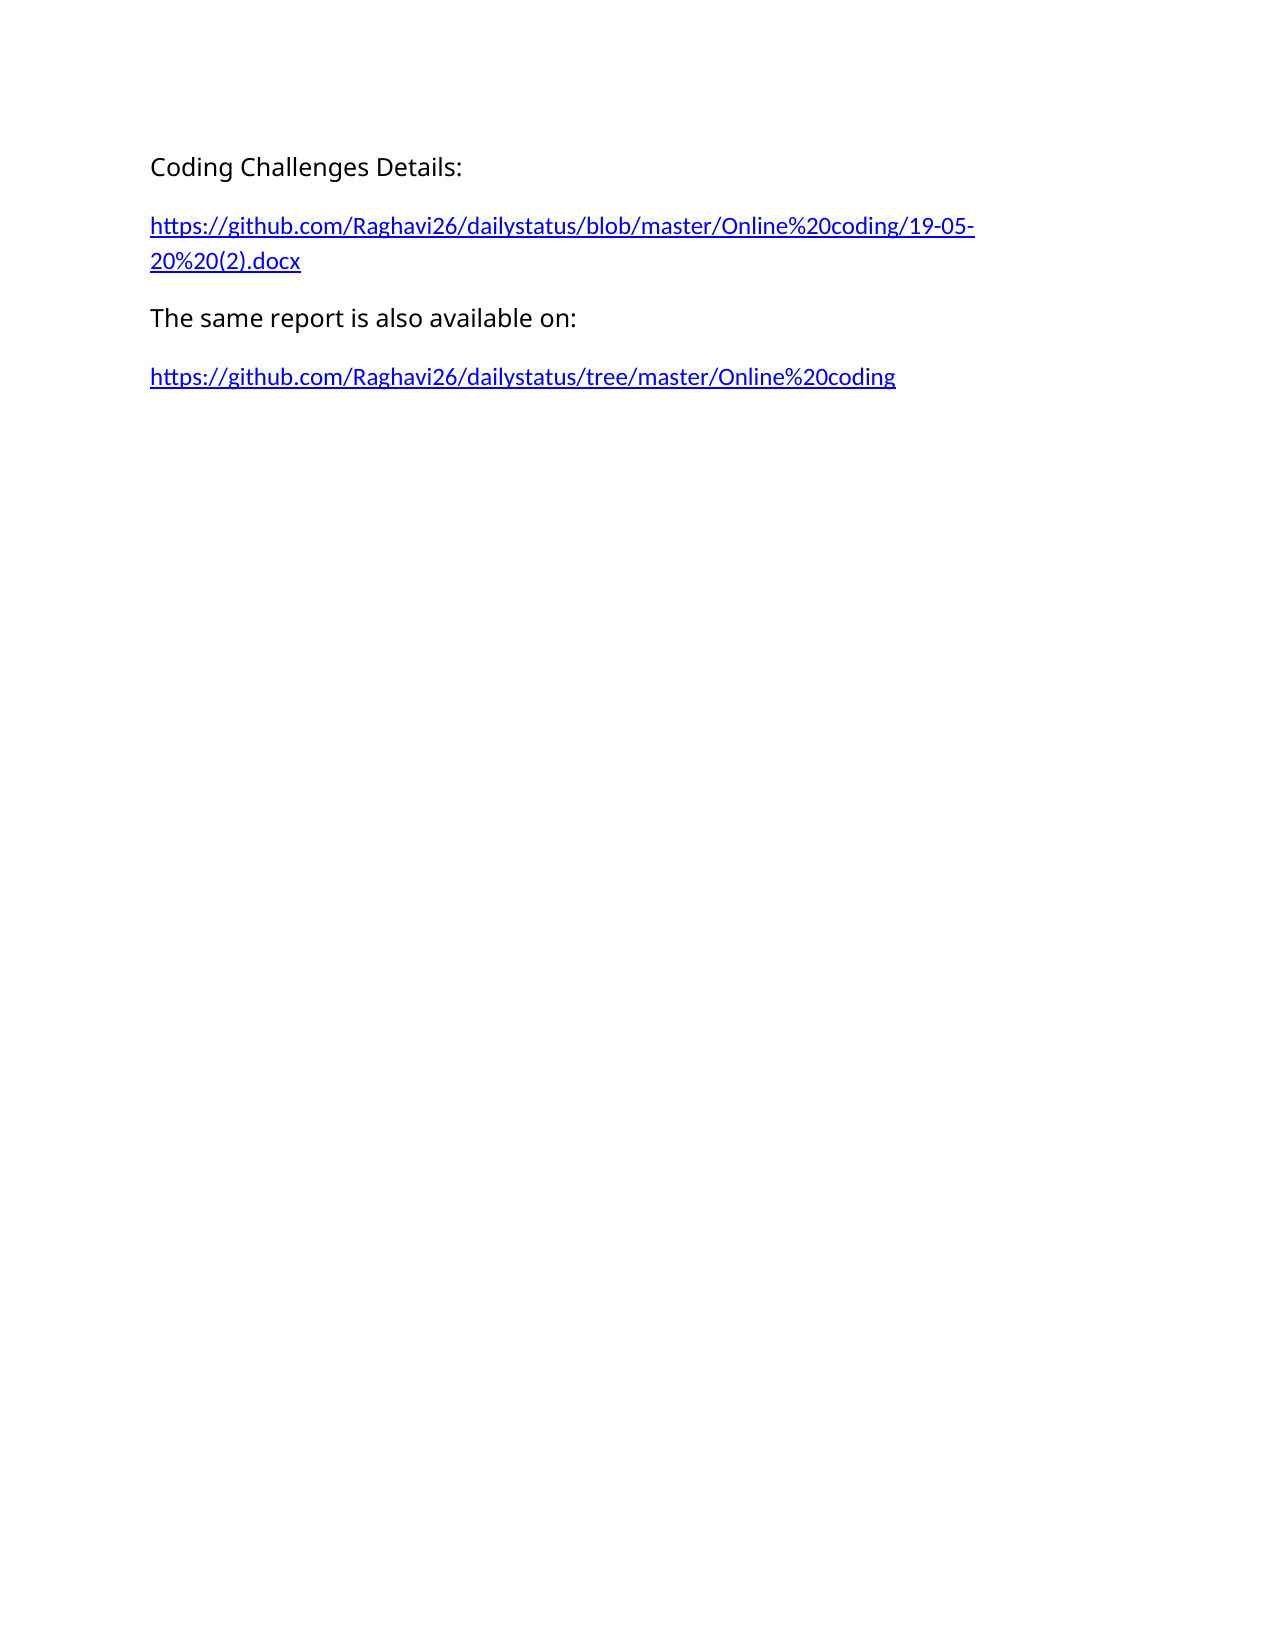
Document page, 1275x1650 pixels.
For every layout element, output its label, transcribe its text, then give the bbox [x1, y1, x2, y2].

text The same report is also available on: [150, 301, 1125, 335]
text https://github.com/Raghavi26/dailystatus/tree/master/Online%20coding [150, 361, 1125, 391]
text Coding Challenges Details: [150, 150, 1125, 184]
text https://github.com/Raghavi26/dailystatus/blob/master/Online%20coding/19-05-20%20(2).docx [150, 210, 1125, 276]
